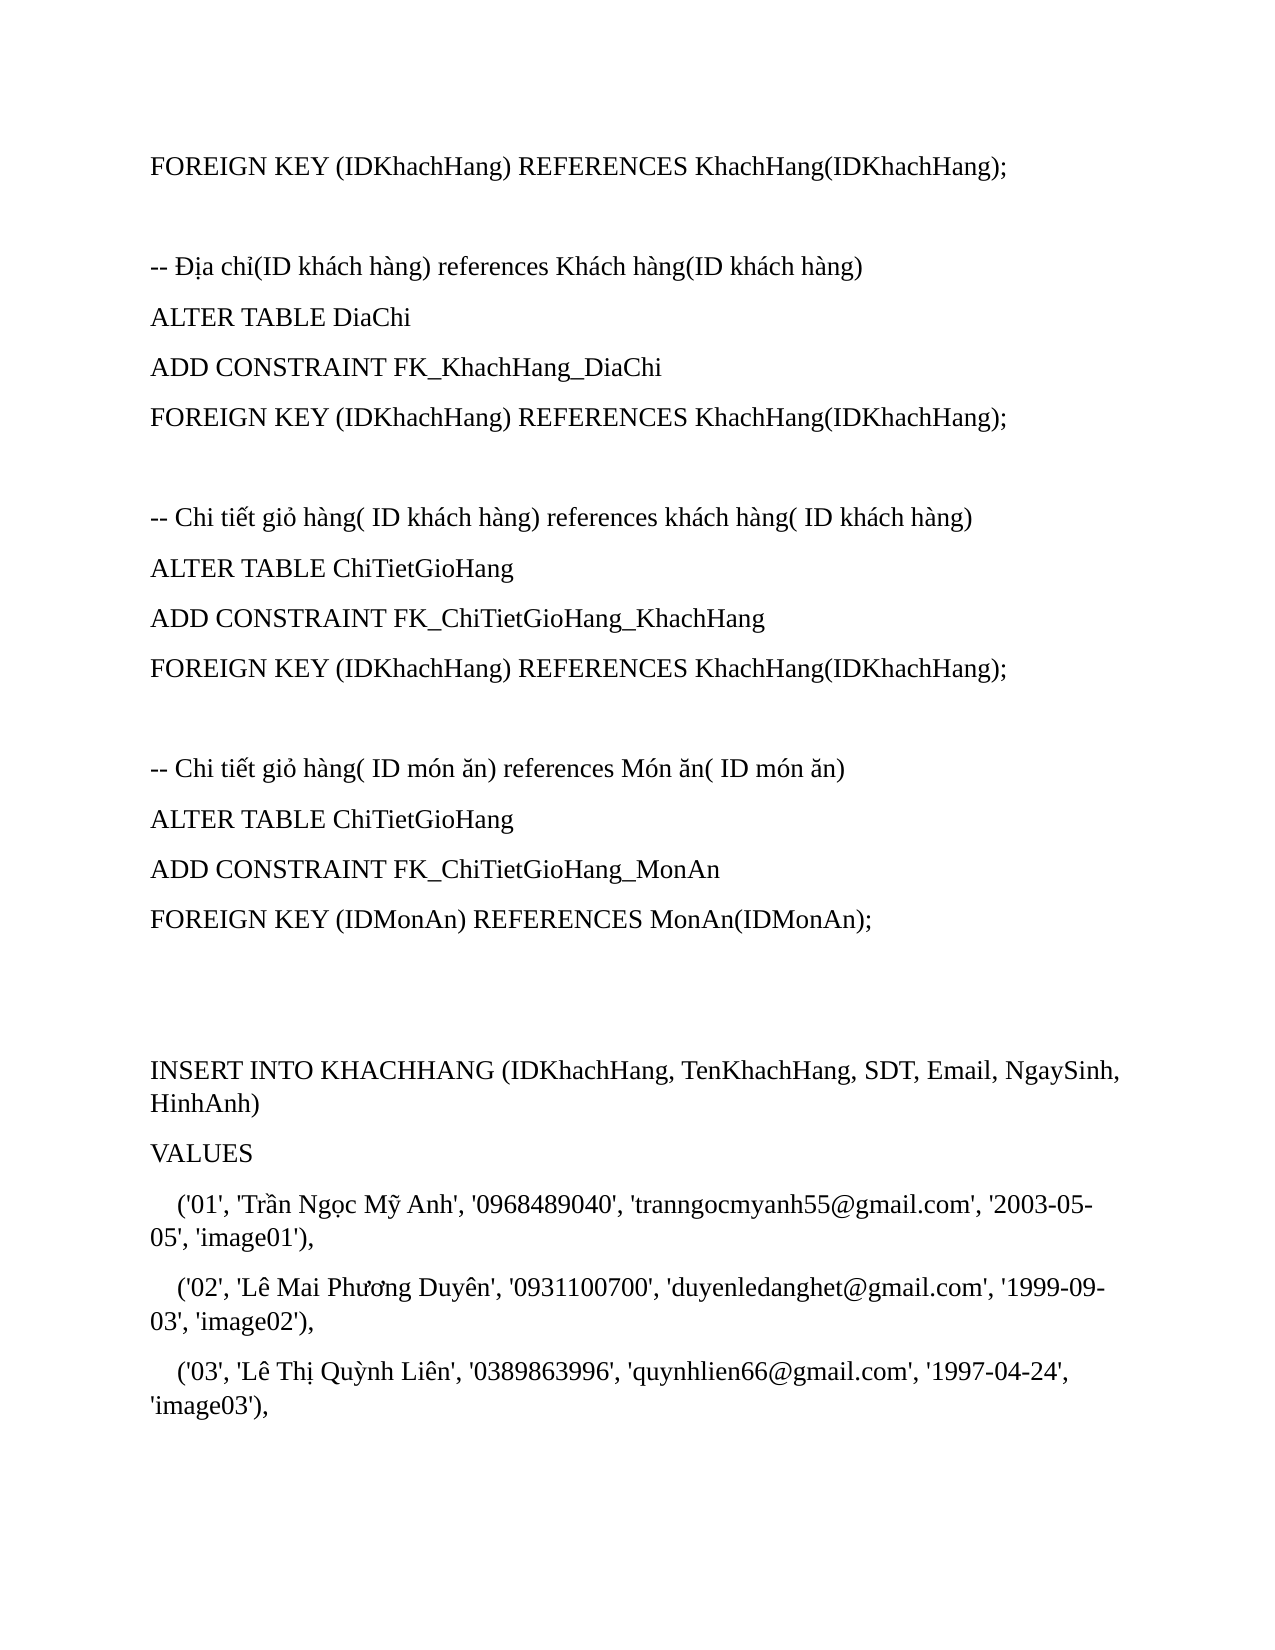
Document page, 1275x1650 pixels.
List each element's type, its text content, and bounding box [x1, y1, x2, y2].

text INSERT INTO KHACHHANG (IDKhachHang, TenKhachHang, SDT, Email, NgaySinh, HinhAnh) [150, 1054, 1125, 1118]
text ALTER TABLE DiaChi [150, 301, 1125, 332]
text ('01', 'Trần Ngọc Mỹ Anh', '0968489040', 'tranngocmyanh55@gmail.com', '2003-05-05', 'image01'), [150, 1188, 1125, 1252]
text ALTER TABLE ChiTietGioHang [150, 803, 1125, 834]
text ('02', 'Lê Mai Phương Duyên', '0931100700', 'duyenledanghet@gmail.com', '1999-09-03', 'image02'), [150, 1271, 1125, 1336]
text FOREIGN KEY (IDKhachHang) REFERENCES KhachHang(IDKhachHang); [150, 401, 1125, 432]
text -- Địa chỉ(ID khách hàng) references Khách hàng(ID khách hàng) [150, 250, 1125, 282]
text FOREIGN KEY (IDKhachHang) REFERENCES KhachHang(IDKhachHang); [150, 652, 1125, 683]
text -- Chi tiết giỏ hàng( ID khách hàng) references khách hàng( ID khách hàng) [150, 501, 1125, 533]
text ('03', 'Lê Thị Quỳnh Liên', '0389863996', 'quynhlien66@gmail.com', '1997-04-24', 'image03'), [150, 1355, 1125, 1420]
text FOREIGN KEY (IDMonAn) REFERENCES MonAn(IDMonAn); [150, 903, 1125, 934]
text ADD CONSTRAINT FK_ChiTietGioHang_KhachHang [150, 602, 1125, 633]
text ADD CONSTRAINT FK_KhachHang_DiaChi [150, 351, 1125, 382]
text -- Chi tiết giỏ hàng( ID món ăn) references Món ăn( ID món ăn) [150, 752, 1125, 784]
text ALTER TABLE ChiTietGioHang [150, 552, 1125, 583]
text ADD CONSTRAINT FK_ChiTietGioHang_MonAn [150, 853, 1125, 884]
text VALUES [150, 1137, 1125, 1169]
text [150, 150, 1125, 181]
